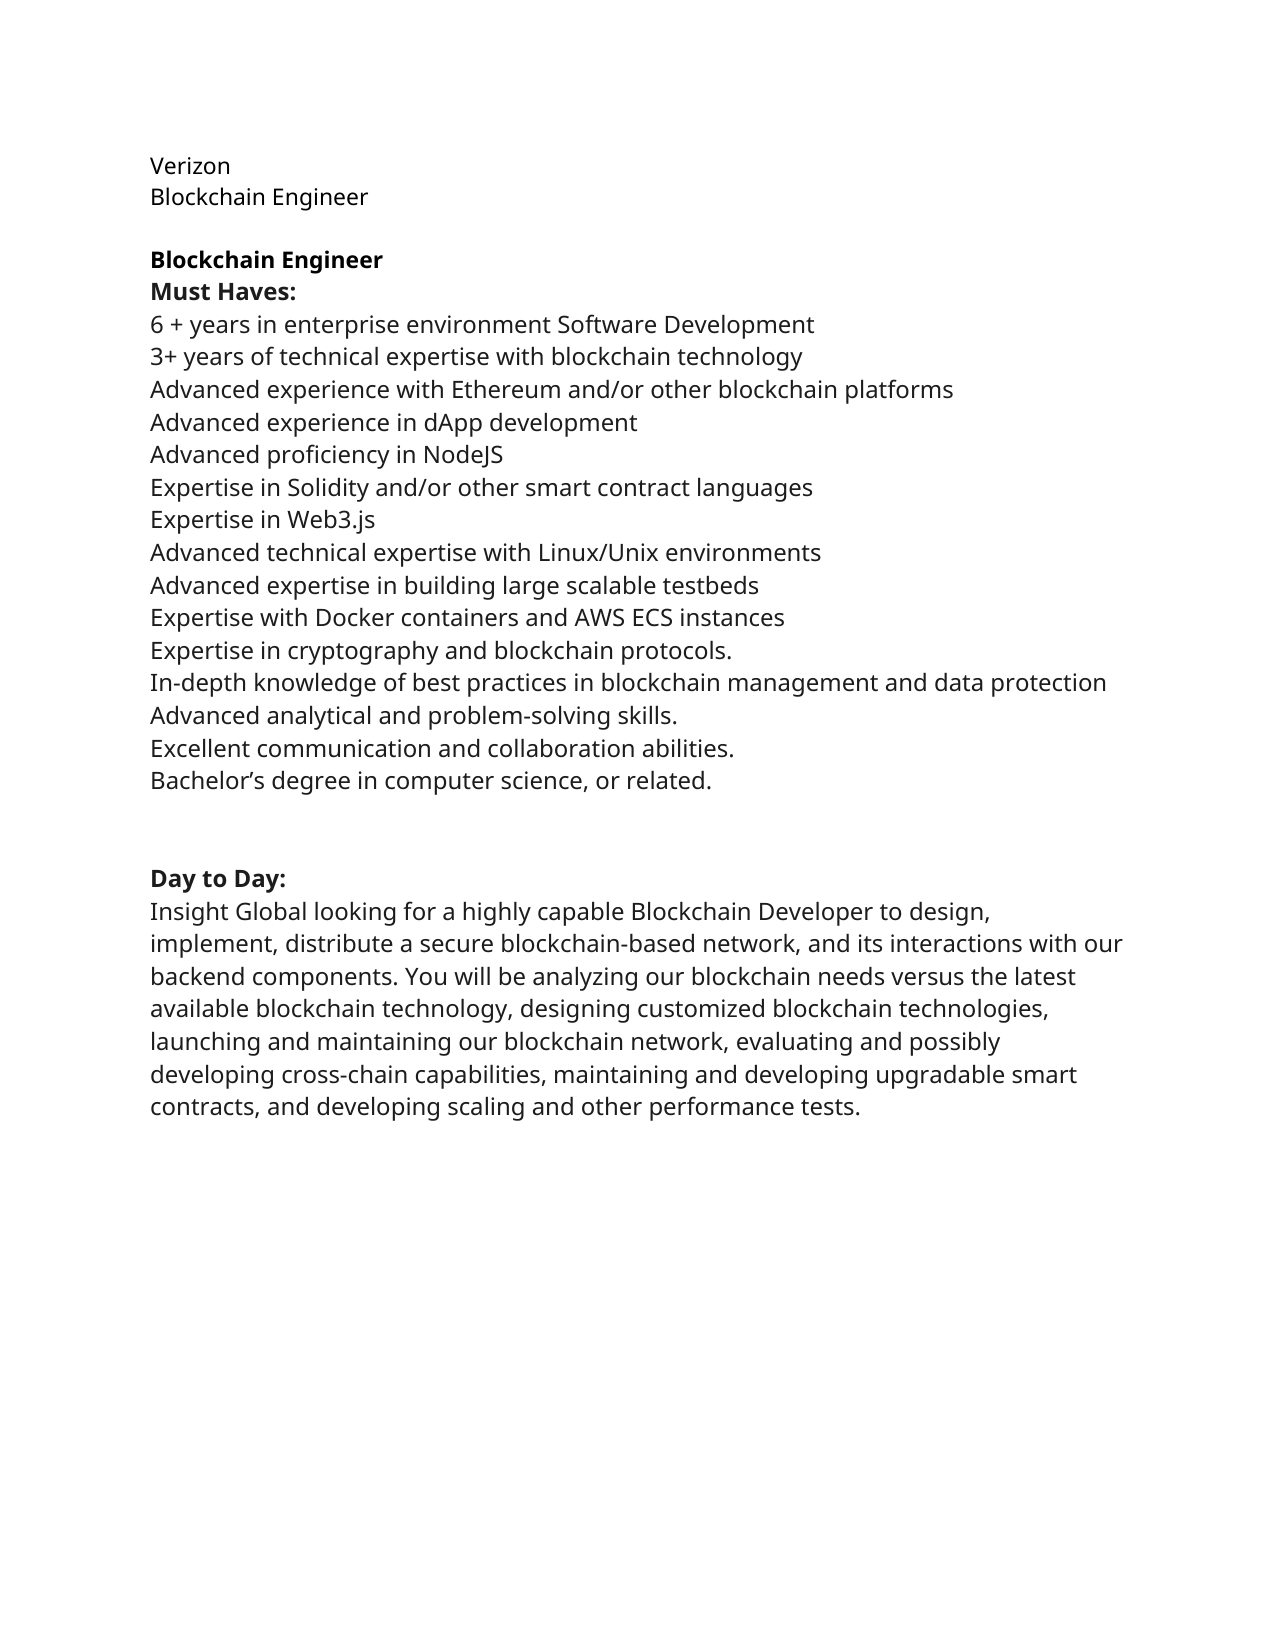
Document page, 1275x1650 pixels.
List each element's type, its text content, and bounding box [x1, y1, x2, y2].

text Expertise with Docker containers and AWS ECS instances [150, 601, 1125, 634]
text Verizon [150, 150, 1125, 181]
text Advanced analytical and problem-solving skills. Excellent communication and collaboration abilities. [150, 699, 1125, 764]
text Must Haves: [150, 275, 1125, 308]
text 6 + years in enterprise environment Software Development 3+ years of technical expertise with blockchain technology Advanced experience with Ethereum and/or other blockchain platforms Advanced experience in dApp development Advanced proficiency in NodeJS Expertise in Solidity and/or other smart contract languages Expertise in Web3.js Advanced technical expertise with Linux/Unix environments Advanced expertise in building large scalable testbeds [150, 308, 1125, 601]
text Insight Global looking for a highly capable Blockchain Developer to design, implement, distribute a secure blockchain-based network, and its interactions with our backend components. You will be analyzing our blockchain needs versus the latest available blockchain technology, designing customized blockchain technologies, launching and maintaining our blockchain network, evaluating and possibly developing cross-chain capabilities, maintaining and developing upgradable smart contracts, and developing scaling and other performance tests. [150, 894, 1125, 1123]
text Bachelor’s degree in computer science, or related. [150, 764, 1125, 797]
text Blockchain Engineer [150, 244, 1125, 275]
text Expertise in cryptography and blockchain protocols. In-depth knowledge of best practices in blockchain management and data protection [150, 634, 1125, 699]
text Blockchain Engineer [150, 181, 1125, 212]
text Day to Day: [150, 862, 1125, 894]
